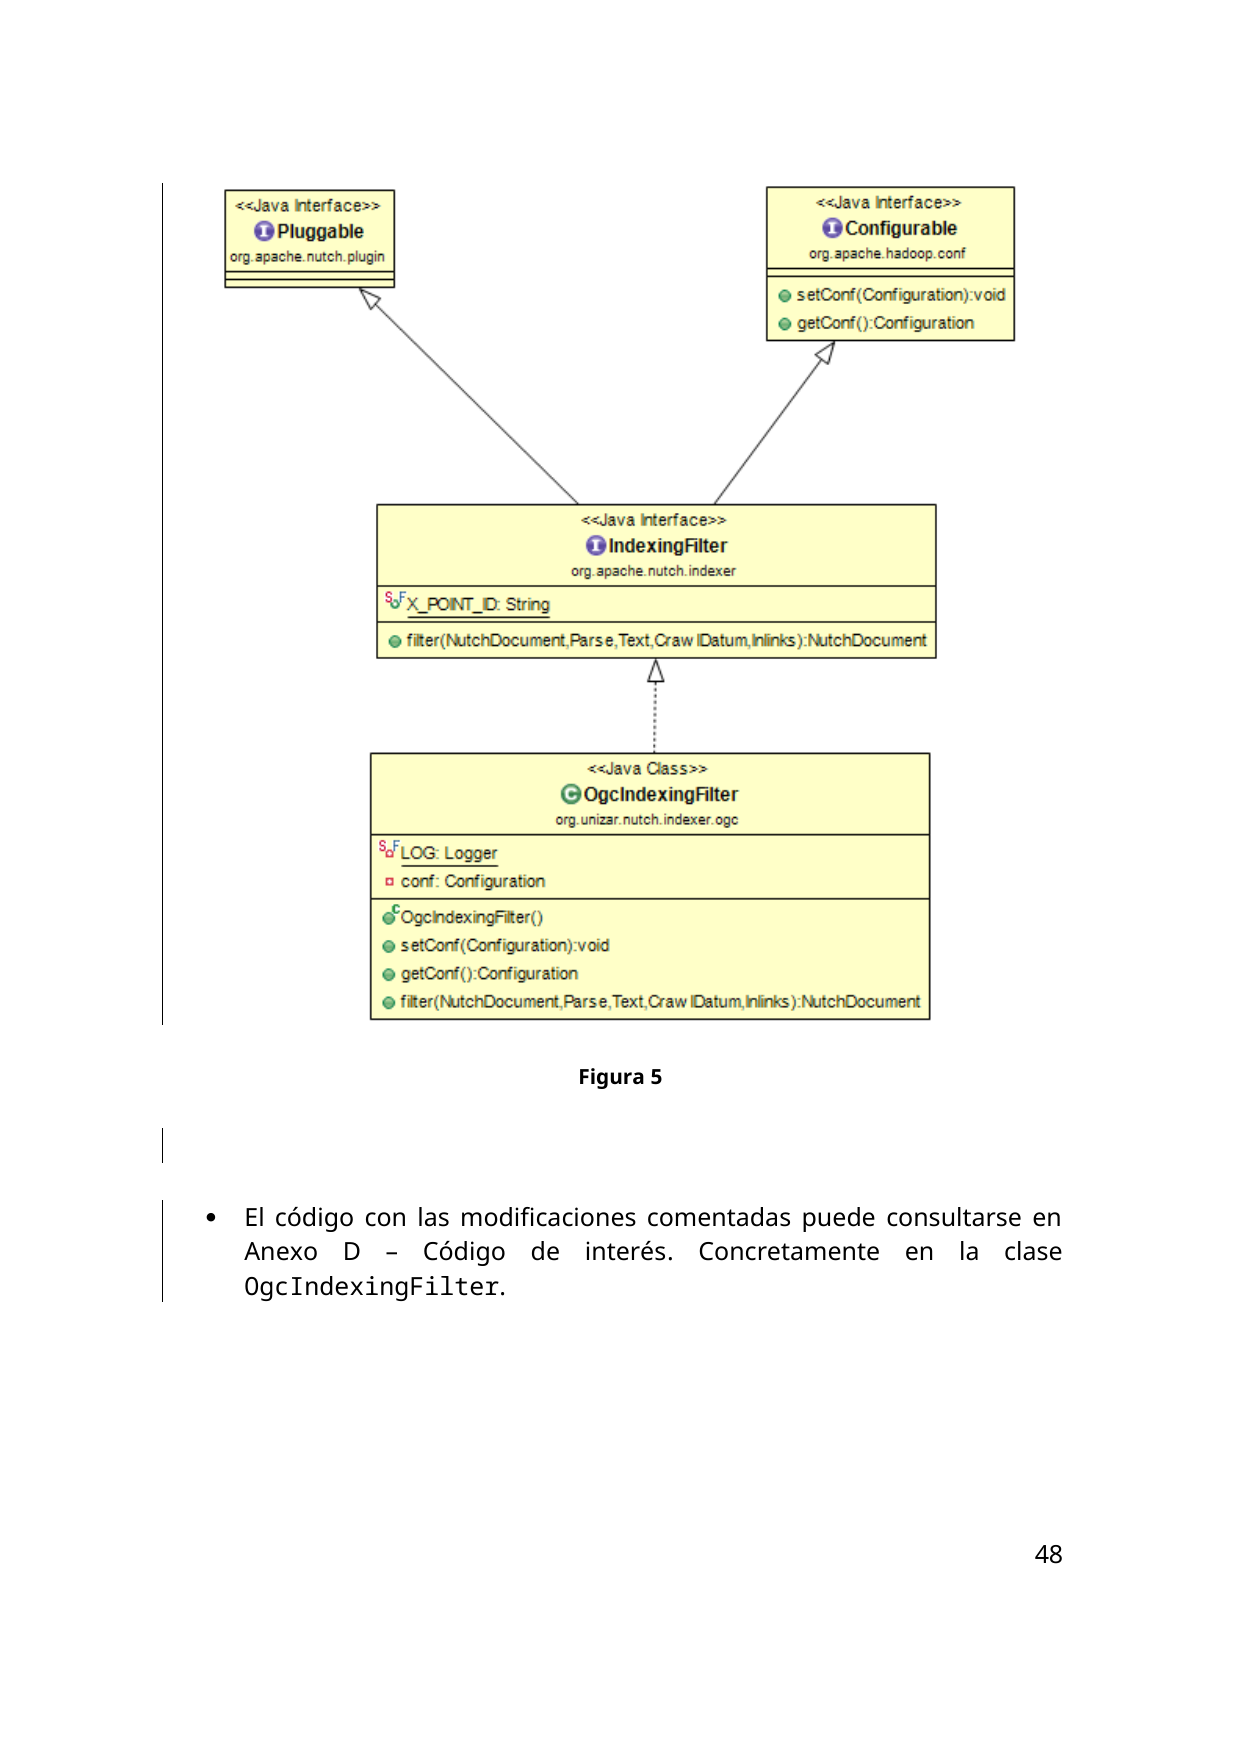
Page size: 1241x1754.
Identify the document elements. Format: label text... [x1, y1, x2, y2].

list El código con las modificaciones comentadas puede consultarse en Anexo D – Código de interés. Concretamente en la clase OgcIndexingFilter. [207, 1200, 1063, 1302]
picture [221, 182, 1020, 1025]
